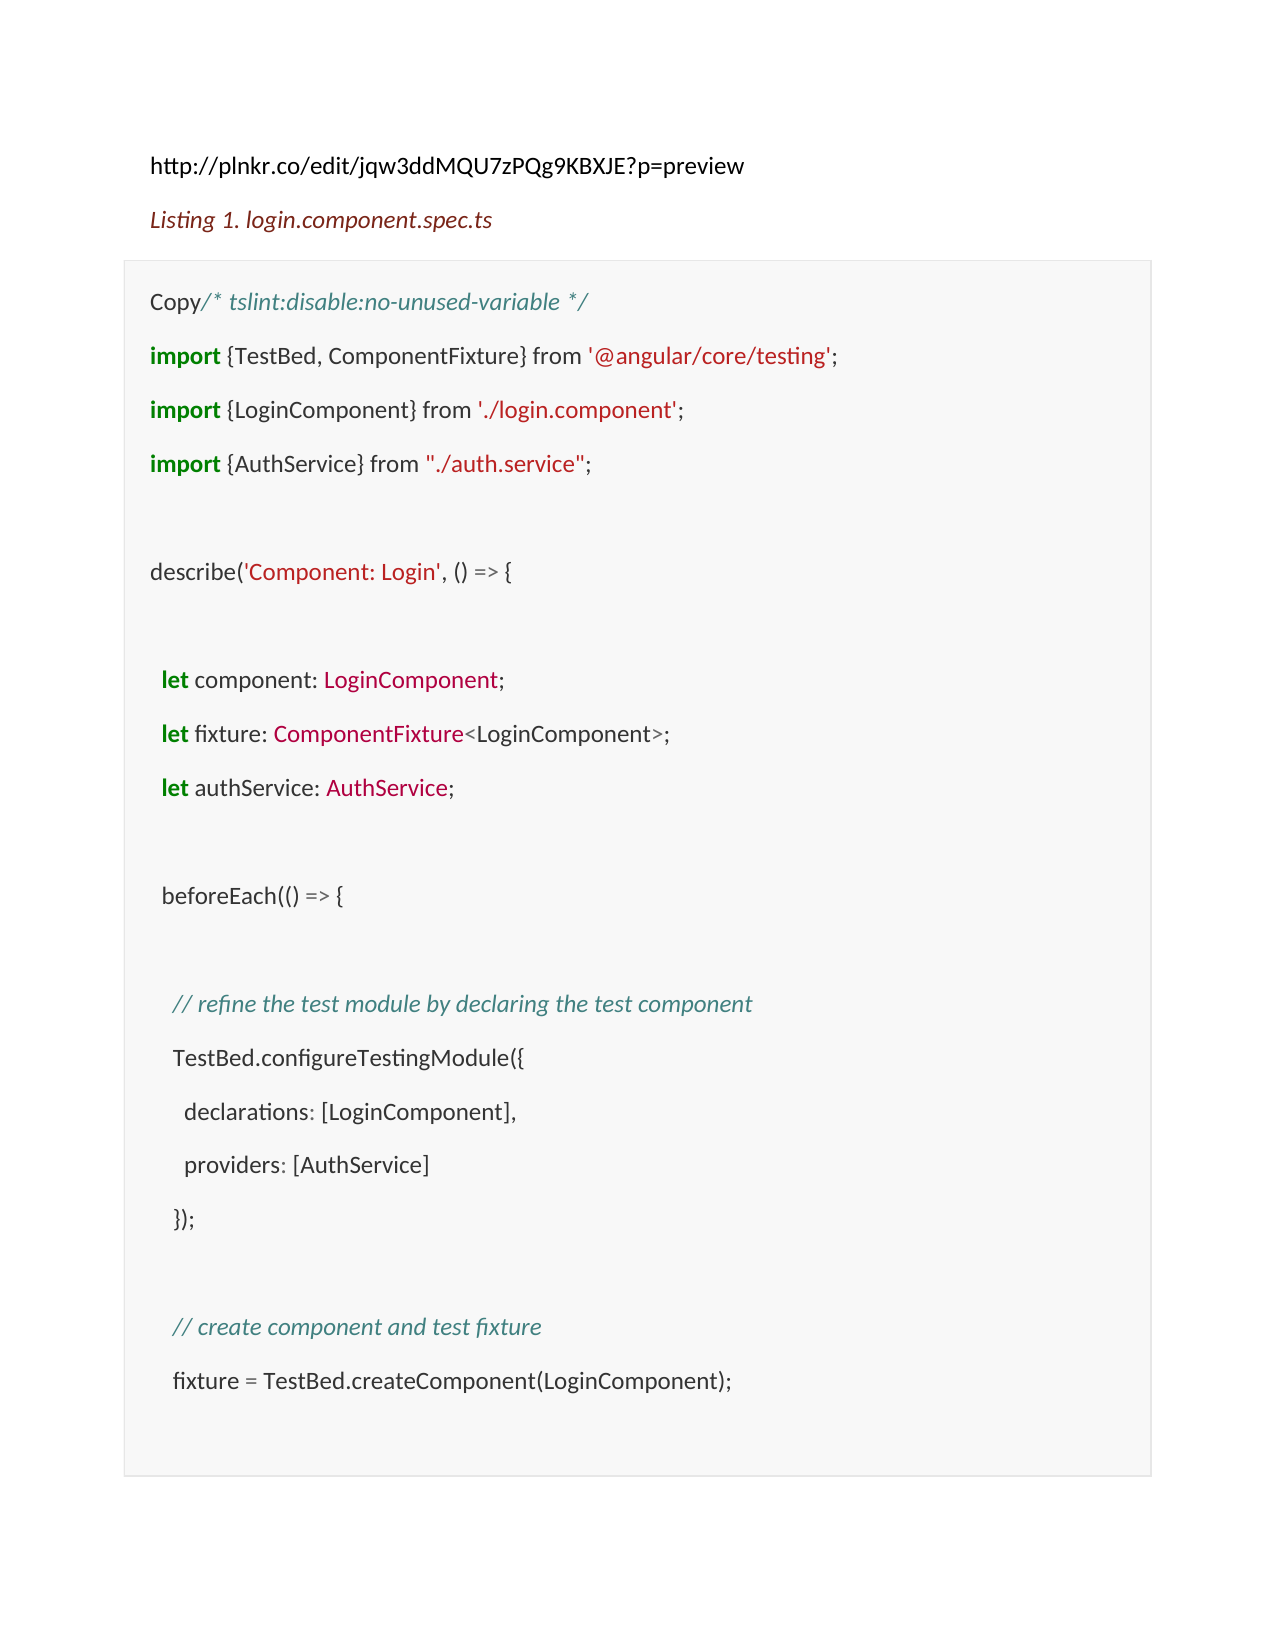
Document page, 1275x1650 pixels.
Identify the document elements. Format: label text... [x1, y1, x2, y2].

text Listing 1. login.component.spec.ts [150, 204, 1125, 234]
text import {LoginComponent} from './login.component'; [125, 368, 1150, 422]
text // create component and test fixture [125, 1285, 1150, 1339]
text import {TestBed, ComponentFixture} from '@angular/core/testing'; [125, 314, 1150, 368]
text describe('Component: Login', () => { [125, 529, 1150, 583]
text import {AuthService} from "./auth.service"; [125, 422, 1150, 476]
text fixture = TestBed.createComponent(LoginComponent); [125, 1339, 1150, 1393]
text let authService: AuthService; [125, 745, 1150, 799]
text beforeEach(() => { [125, 853, 1150, 907]
text }); [125, 1177, 1150, 1231]
text TestBed.configureTestingModule({ [125, 1015, 1150, 1069]
text http://plnkr.co/edit/jqw3ddMQU7zPQg9KBXJE?p=preview [150, 150, 1125, 181]
text providers: [AuthService] [125, 1123, 1150, 1177]
text Copy/* tslint:disable:no-unused-variable */ [125, 261, 1150, 314]
text // refine the test module by declaring the test component [125, 961, 1150, 1015]
text let component: LoginComponent; [125, 637, 1150, 691]
text declarations: [LoginComponent], [125, 1069, 1150, 1123]
text let fixture: ComponentFixture<LoginComponent>; [125, 691, 1150, 745]
